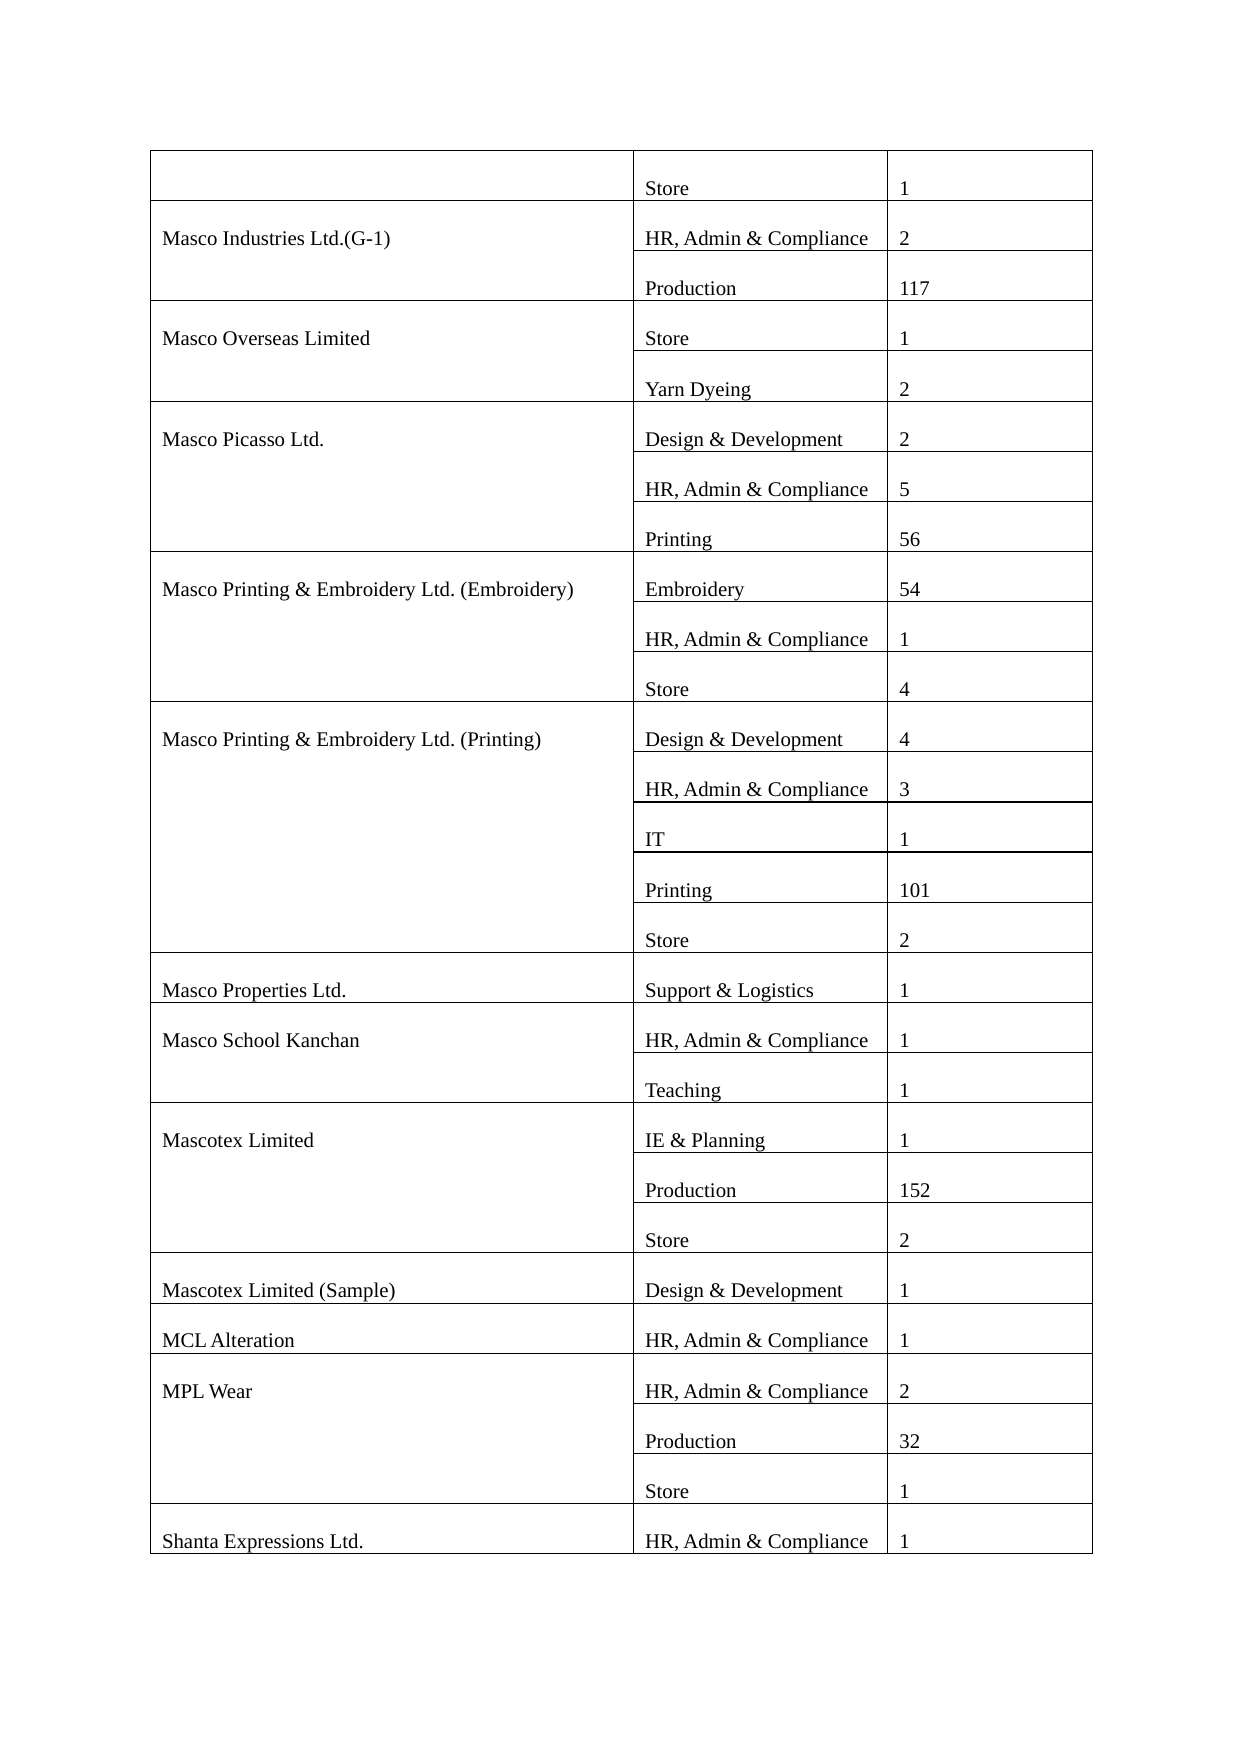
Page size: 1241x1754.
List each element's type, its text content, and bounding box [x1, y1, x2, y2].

table_cell Production [634, 1404, 887, 1453]
table_cell HR, Admin & Compliance [634, 1354, 887, 1403]
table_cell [151, 1504, 633, 1553]
table_cell Design & Development [634, 1253, 887, 1302]
table_cell 152 [888, 1153, 1092, 1202]
table_cell 117 [888, 251, 1092, 300]
table_cell Support & Logistics [634, 953, 887, 1002]
table_cell Masco School Kanchan [151, 1003, 633, 1102]
table_cell Mascotex Limited (Sample) [151, 1253, 633, 1302]
table_cell 5 [888, 452, 1092, 501]
table_cell HR, Admin & Compliance [634, 452, 887, 501]
table_cell HR, Admin & Compliance [634, 752, 887, 801]
table_cell Store [634, 652, 887, 701]
table_cell Masco Printing & Embroidery Ltd. (Printing) [151, 702, 633, 952]
table_cell IE & Planning [634, 1103, 887, 1152]
table_cell Yarn Dyeing [634, 351, 887, 401]
table_cell MCL Alteration [151, 1304, 633, 1352]
table_cell Store [634, 151, 887, 200]
table_cell 1 [888, 602, 1092, 651]
table_cell HR, Admin & Compliance [634, 1003, 887, 1052]
table_cell 2 [888, 1354, 1092, 1403]
table_cell HR, Admin & Compliance [634, 1504, 887, 1553]
table_cell Store [634, 1454, 887, 1503]
table_cell 1 [888, 1103, 1092, 1152]
table_cell Masco Properties Ltd. [151, 953, 633, 1002]
table_cell 2 [888, 1203, 1092, 1252]
table_cell Masco Overseas Limited [151, 301, 633, 401]
table_cell HR, Admin & Compliance [634, 201, 887, 250]
table_cell Masco Printing & Embroidery Ltd. (Embroidery) [151, 552, 633, 701]
table_cell HR, Admin & Compliance [634, 1304, 887, 1352]
table_cell Mascotex Limited [151, 1103, 633, 1252]
table_cell Store [634, 903, 887, 952]
table_cell 1 [888, 1454, 1092, 1503]
table_cell 1 [888, 151, 1092, 200]
table_cell 2 [888, 402, 1092, 451]
table_cell HR, Admin & Compliance [634, 602, 887, 651]
table_cell 1 [888, 1504, 1092, 1553]
table_cell Teaching [634, 1053, 887, 1102]
table_cell MPL Wear [151, 1354, 633, 1503]
table_cell Design & Development [634, 402, 887, 451]
table_cell Store [634, 1203, 887, 1252]
table_cell Embroidery [634, 552, 887, 601]
table_cell 1 [888, 803, 1092, 851]
table_cell Printing [634, 502, 887, 551]
table_cell 1 [888, 1253, 1092, 1302]
table_cell 1 [888, 1003, 1092, 1052]
table_cell Store [634, 301, 887, 350]
table_cell Masco Industries Ltd.(G-1) [151, 201, 633, 300]
table_cell 1 [888, 301, 1092, 350]
table_cell 1 [888, 953, 1092, 1002]
table_cell 4 [888, 652, 1092, 701]
table_cell 54 [888, 552, 1092, 601]
table_cell 32 [888, 1404, 1092, 1453]
table_cell Production [634, 251, 887, 300]
table_cell 1 [888, 1053, 1092, 1102]
table_cell 101 [888, 853, 1092, 902]
table_cell Design & Development [634, 702, 887, 751]
table_cell Printing [634, 853, 887, 902]
table_cell Masco Picasso Ltd. [151, 402, 633, 551]
table_cell 2 [888, 201, 1092, 250]
table_cell 3 [888, 752, 1092, 801]
table_cell Production [634, 1153, 887, 1202]
table_cell 2 [888, 903, 1092, 952]
table_cell 4 [888, 702, 1092, 751]
table_cell 56 [888, 502, 1092, 551]
table_cell 1 [888, 1304, 1092, 1352]
table_cell 2 [888, 351, 1092, 401]
table_cell IT [634, 803, 887, 851]
